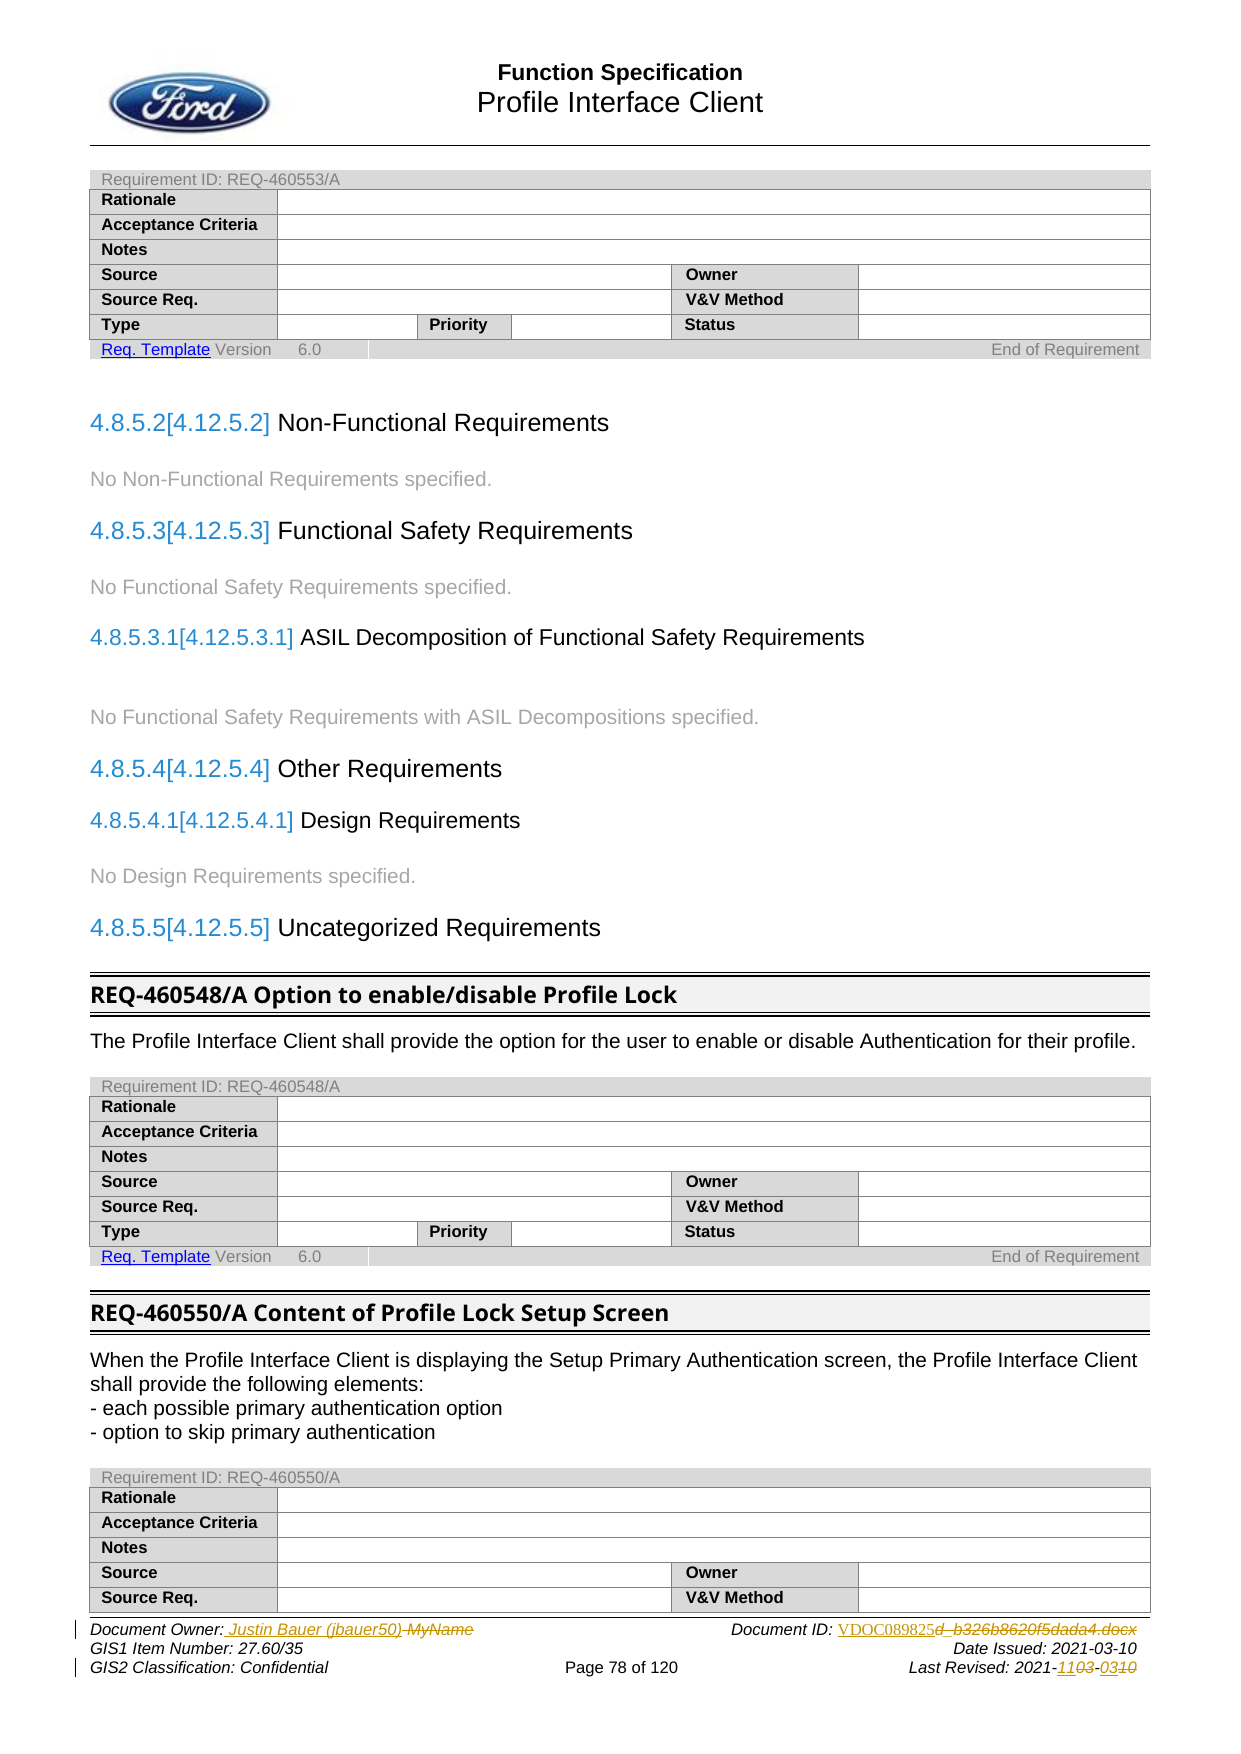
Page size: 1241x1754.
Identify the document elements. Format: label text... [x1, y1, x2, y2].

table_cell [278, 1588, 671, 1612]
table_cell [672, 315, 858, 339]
text - option to skip primary authentication [90, 1419, 1150, 1443]
picture [89, 53, 290, 154]
subtitle Other Requirements [90, 754, 1150, 782]
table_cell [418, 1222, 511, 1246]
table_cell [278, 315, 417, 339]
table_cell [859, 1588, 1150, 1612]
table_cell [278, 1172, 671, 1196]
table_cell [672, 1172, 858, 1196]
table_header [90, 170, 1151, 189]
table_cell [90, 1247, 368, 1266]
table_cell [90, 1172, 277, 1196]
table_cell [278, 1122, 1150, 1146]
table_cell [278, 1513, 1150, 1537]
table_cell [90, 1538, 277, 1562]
text The Profile Interface Client shall provide the option for the user to enable or disable Authentication for their profile. [90, 1029, 1150, 1053]
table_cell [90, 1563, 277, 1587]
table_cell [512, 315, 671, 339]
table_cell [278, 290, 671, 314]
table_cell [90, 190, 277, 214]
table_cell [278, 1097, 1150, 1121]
subtitle Uncategorized Requirements [90, 913, 1150, 942]
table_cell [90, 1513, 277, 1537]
text REQ-460550/A Content of Profile Lock Setup Screen [90, 1295, 1150, 1330]
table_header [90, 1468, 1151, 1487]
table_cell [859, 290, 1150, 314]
subtitle Functional Safety Requirements [90, 516, 1150, 545]
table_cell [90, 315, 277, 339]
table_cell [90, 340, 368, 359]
text No Design Requirements specified. [90, 864, 1150, 888]
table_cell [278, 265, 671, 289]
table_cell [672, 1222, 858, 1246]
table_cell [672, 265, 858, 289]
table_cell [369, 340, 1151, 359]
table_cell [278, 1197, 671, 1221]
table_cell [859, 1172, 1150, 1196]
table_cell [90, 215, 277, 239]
text No Functional Safety Requirements specified. [90, 575, 1150, 599]
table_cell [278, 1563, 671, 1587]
text When the Profile Interface Client is displaying the Setup Primary Authentication screen, the Profile Interface Client shall provide the following elements: [90, 1348, 1150, 1396]
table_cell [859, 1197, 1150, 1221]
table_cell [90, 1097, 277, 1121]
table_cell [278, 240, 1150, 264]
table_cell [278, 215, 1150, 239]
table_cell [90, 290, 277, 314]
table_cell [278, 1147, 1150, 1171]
text REQ-460548/A Option to enable/disable Profile Lock [90, 977, 1150, 1012]
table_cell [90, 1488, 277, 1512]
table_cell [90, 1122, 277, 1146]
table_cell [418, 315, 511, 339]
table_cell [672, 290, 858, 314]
text No Functional Safety Requirements with ASIL Decompositions specified. [90, 705, 1150, 729]
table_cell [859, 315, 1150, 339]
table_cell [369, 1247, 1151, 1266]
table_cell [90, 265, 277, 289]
text No Non-Functional Requirements specified. [90, 467, 1150, 491]
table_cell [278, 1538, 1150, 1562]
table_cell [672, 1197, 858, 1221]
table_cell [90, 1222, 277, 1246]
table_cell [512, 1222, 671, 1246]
subtitle Non-Functional Requirements [90, 408, 1150, 437]
text - each possible primary authentication option [90, 1396, 1150, 1419]
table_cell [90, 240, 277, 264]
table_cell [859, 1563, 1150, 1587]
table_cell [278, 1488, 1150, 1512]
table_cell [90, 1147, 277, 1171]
subtitle ASIL Decomposition of Functional Safety Requirements [90, 624, 1150, 651]
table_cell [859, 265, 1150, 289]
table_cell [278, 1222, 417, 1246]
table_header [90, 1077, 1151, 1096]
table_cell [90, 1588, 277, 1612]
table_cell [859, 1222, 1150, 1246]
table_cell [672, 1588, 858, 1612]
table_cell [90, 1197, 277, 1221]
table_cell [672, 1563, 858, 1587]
subtitle Design Requirements [90, 807, 1150, 834]
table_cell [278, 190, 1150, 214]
